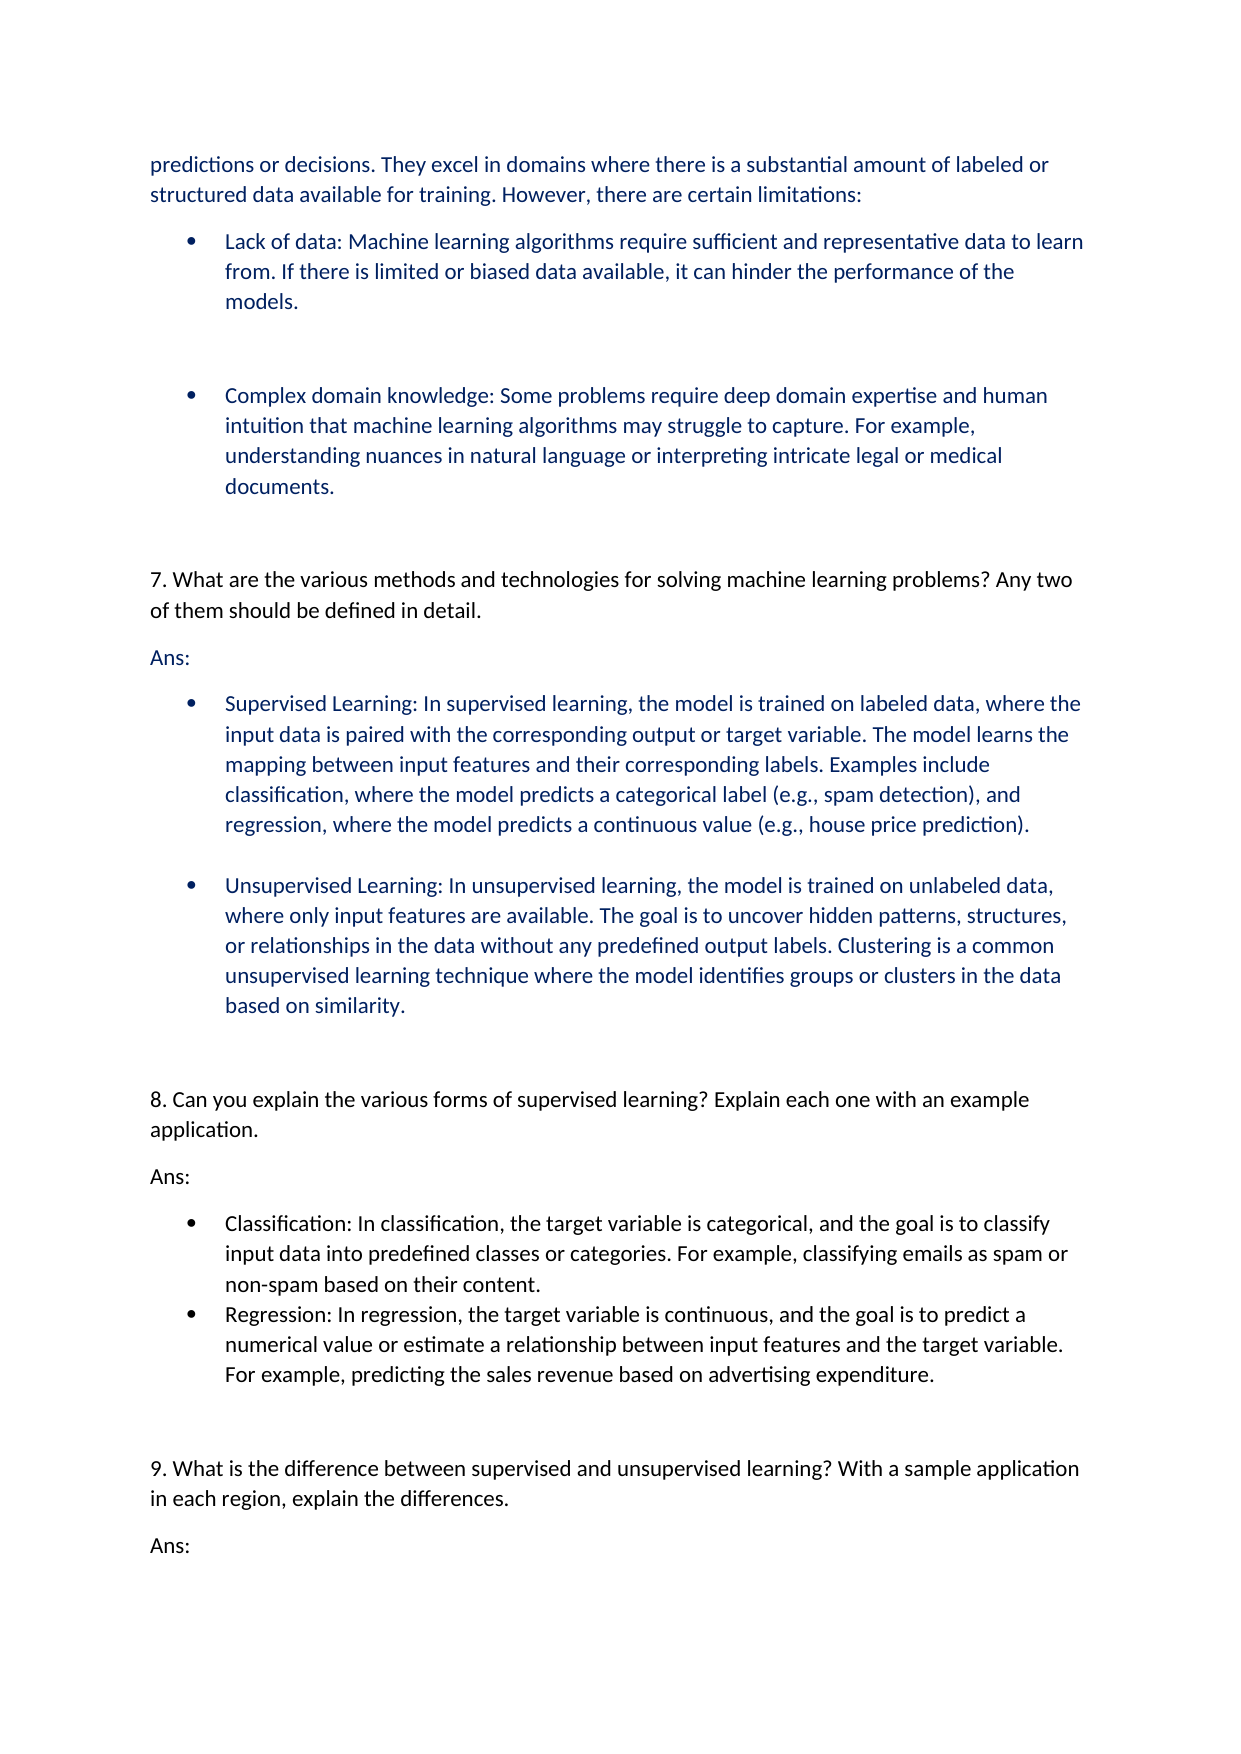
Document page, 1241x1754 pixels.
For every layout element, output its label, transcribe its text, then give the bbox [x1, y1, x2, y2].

text Ans: [150, 1162, 1090, 1191]
list Supervised Learning: In supervised learning, the model is trained on labeled data, where the input data is paired with the corresponding output or target variable. The model learns the mapping between input features and their corresponding labels. Examples include classification, where the model predicts a categorical label (e.g., spam detection), and regression, where the model predicts a continuous value (e.g., house price prediction). [187, 689, 1090, 838]
list Regression: In regression, the target variable is continuous, and the goal is to predict a numerical value or estimate a relationship between input features and the target variable. For example, predicting the sales revenue based on advertising expenditure. [187, 1300, 1090, 1388]
list Lack of data: Machine learning algorithms require sufficient and representative data to learn from. If there is limited or biased data available, it can hinder the performance of the models. [187, 227, 1090, 316]
text Ans: [150, 643, 1090, 671]
text 8. Can you explain the various forms of supervised learning? Explain each one with an example application. [150, 1085, 1090, 1144]
list Complex domain knowledge: Some problems require deep domain expertise and human intuition that machine learning algorithms may struggle to capture. For example, understanding nuances in natural language or interpreting intricate legal or medical documents. [187, 381, 1090, 500]
list Unsupervised Learning: In unsupervised learning, the model is trained on unlabeled data, where only input features are available. The goal is to uncover hidden patterns, structures, or relationships in the data without any predefined output labels. Clustering is a common unsupervised learning technique where the model identifies groups or clusters in the data based on similarity. [187, 871, 1090, 1020]
text 9. What is the difference between supervised and unsupervised learning? With a sample application in each region, explain the differences. [150, 1454, 1090, 1512]
list Classification: In classification, the target variable is categorical, and the goal is to classify input data into predefined classes or categories. For example, classifying emails as spam or non-spam based on their content. [187, 1209, 1090, 1298]
text 7. What are the various methods and technologies for solving machine learning problems? Any two of them should be defined in detail. [150, 566, 1090, 624]
text Ans: [150, 1531, 1090, 1559]
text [150, 150, 1090, 208]
